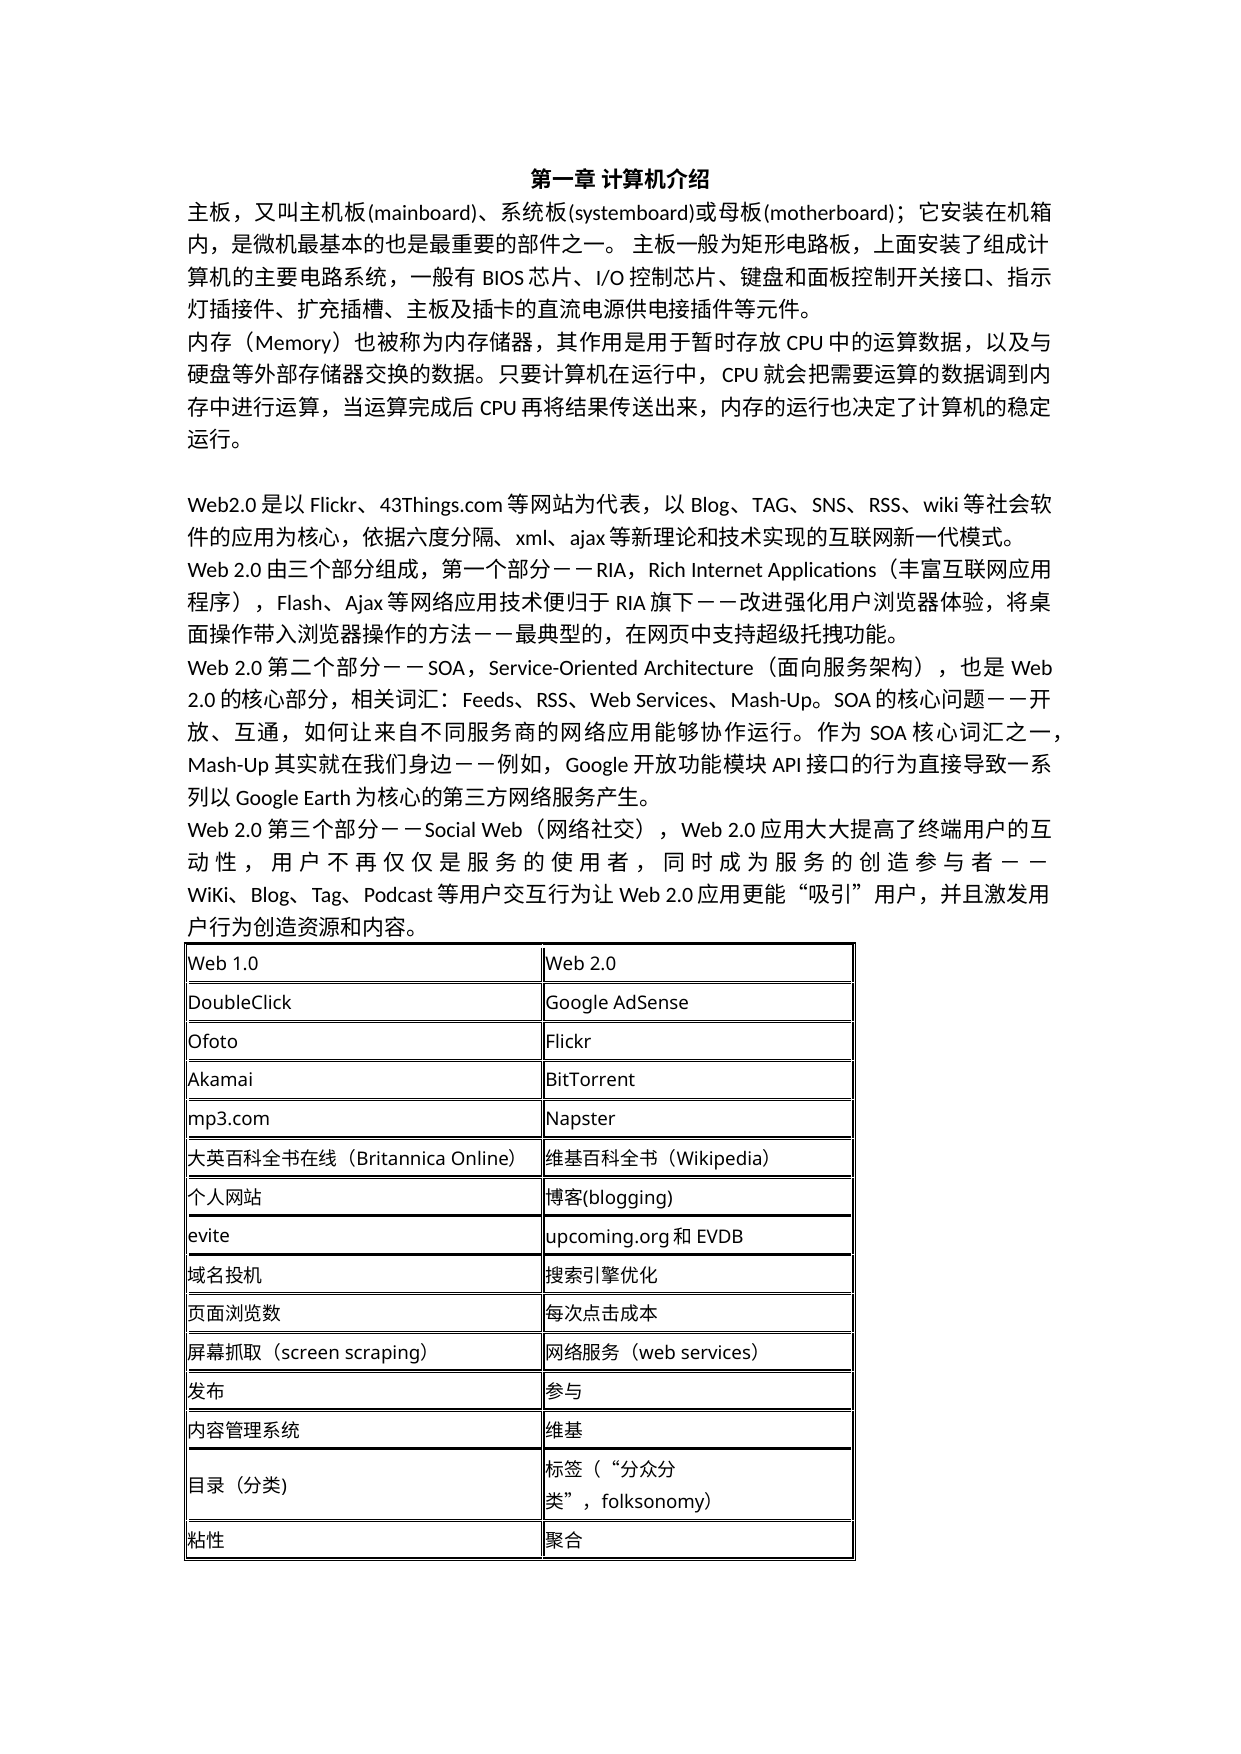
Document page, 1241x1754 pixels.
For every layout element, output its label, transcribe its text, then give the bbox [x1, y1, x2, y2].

table_cell 维基 [545, 1408, 853, 1447]
table_cell BitTorrent [545, 1059, 853, 1097]
table_cell 参与 [545, 1369, 853, 1408]
text 主板，又叫主机板(mainboard)、系统板(systemboard)或母板(motherboard)；它安装在机箱内，是微机最基本的也是最重要的部件之一。 主板一般为矩形电路板，上面安装了组成计算机的主要电路系统，一般有BIOS芯片、I/O控制芯片、键盘和面板控制开关接口、指示灯插接件、扩充插槽、主板及插卡的直流电源供电接插件等元件。 [187, 194, 1053, 324]
table_cell 大英百科全书在线（Britannica Online） [187, 1136, 541, 1175]
table_cell 粘性 [187, 1519, 543, 1557]
table_cell 个人网站 [187, 1175, 541, 1214]
table_cell Ofoto [185, 1020, 543, 1058]
text 内存（Memory）也被称为内存储器，其作用是用于暂时存放CPU中的运算数据，以及与硬盘等外部存储器交换的数据。只要计算机在运行中，CPU就会把需要运算的数据调到内存中进行运算，当运算完成后CPU再将结果传送出来，内存的运行也决定了计算机的稳定运行。 [187, 324, 1053, 454]
table_cell evite [187, 1214, 541, 1253]
table_cell 屏幕抓取（screen scraping） [185, 1331, 543, 1369]
table_cell mp3.com [187, 1098, 541, 1136]
table_cell 每次点击成本 [543, 1292, 854, 1331]
table_cell 搜索引擎优化 [545, 1253, 854, 1292]
table_cell Google AdSense [543, 981, 854, 1020]
table_cell 域名投机 [185, 1253, 541, 1292]
table_cell Napster [545, 1098, 853, 1136]
table_cell 内容管理系统 [187, 1408, 541, 1447]
table_cell 博客(blogging) [545, 1175, 853, 1214]
text Web 2.0第三个部分－－Social Web（网络社交），Web 2.0应用大大提高了终端用户的互动性，用户不再仅仅是服务的使用者，同时成为服务的创造参与者－－WiKi、Blog、Tag、Podcast等用户交互行为让Web 2.0应用更能“吸引”用户，并且激发用户行为创造资源和内容。 [187, 812, 1053, 942]
table_cell 聚合 [543, 1519, 853, 1557]
table_header Web 2.0 [543, 945, 852, 981]
table_header Web 1.0 [187, 944, 543, 981]
table_cell 页面浏览数 [185, 1292, 543, 1331]
table_cell 发布 [187, 1369, 541, 1408]
table_cell 网络服务（web services） [543, 1331, 854, 1369]
table_cell 维基百科全书（Wikipedia） [545, 1136, 853, 1175]
text Web2.0是以Flickr、43Things.com等网站为代表，以Blog、TAG、SNS、RSS、wiki等社会软件的应用为核心，依据六度分隔、xml、ajax等新理论和技术实现的互联网新一代模式。 [187, 487, 1053, 552]
table_cell upcoming.org和EVDB [545, 1214, 852, 1253]
table_cell 标签（“分众分类”，folksonomy） [545, 1447, 852, 1518]
table_cell 目录（分类) [187, 1447, 541, 1518]
table_cell DoubleClick [185, 981, 543, 1020]
text Web 2.0由三个部分组成，第一个部分－－RIA，Rich Internet Applications（丰富互联网应用程序），Flash、Ajax等网络应用技术便归于RIA旗下－－改进强化用户浏览器体验，将桌面操作带入浏览器操作的方法－－最典型的，在网页中支持超级托拽功能。 [187, 552, 1053, 649]
table_cell Flickr [543, 1020, 854, 1058]
text Web 2.0第二个部分－－SOA，Service-Oriented Architecture（面向服务架构），也是Web 2.0的核心部分，相关词汇：Feeds、RSS、Web Services、Mash-Up。SOA的核心问题－－开放、互通，如何让来自不同服务商的网络应用能够协作运行。作为SOA核心词汇之一，Mash-Up其实就在我们身边－－例如，Google开放功能模块API接口的行为直接导致一系列以Google Earth为核心的第三方网络服务产生。 [187, 649, 1053, 812]
text 第一章 计算机介绍 [187, 162, 1053, 194]
table_cell Akamai [187, 1059, 541, 1097]
